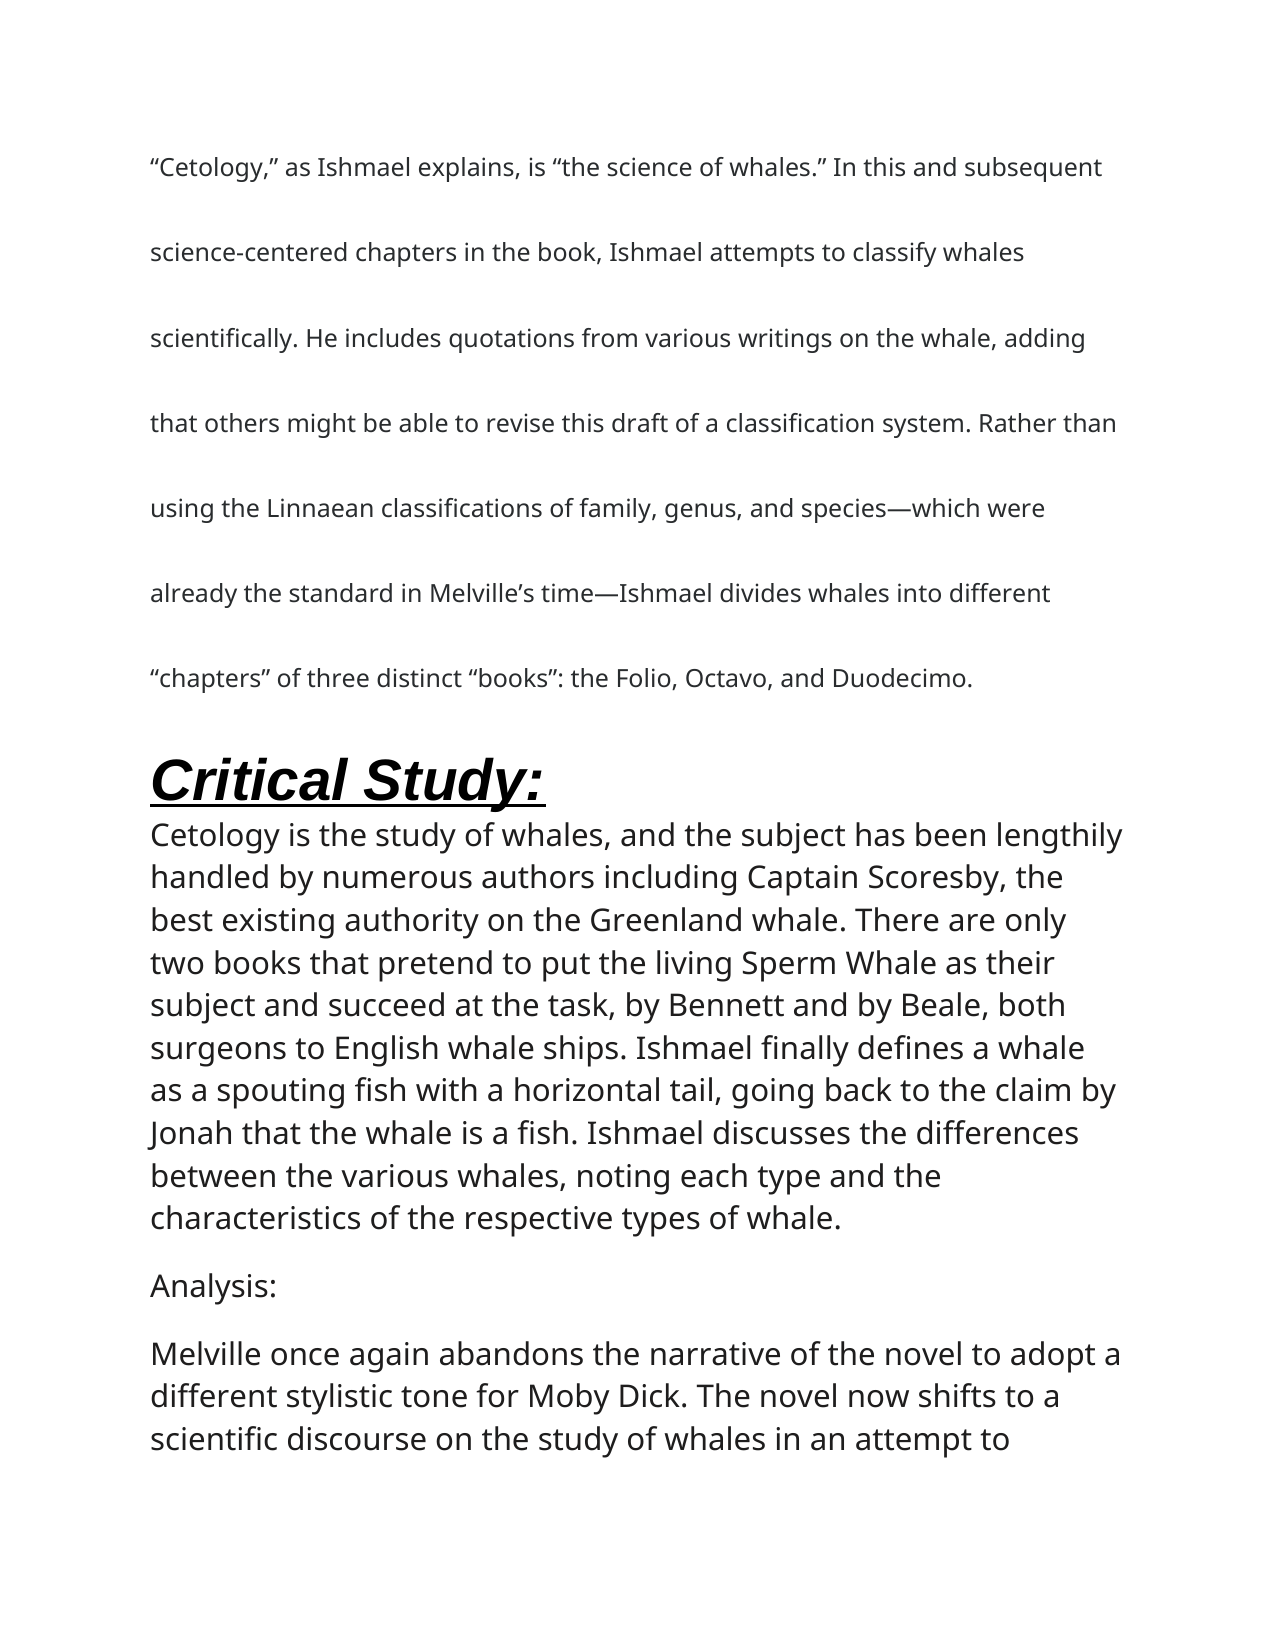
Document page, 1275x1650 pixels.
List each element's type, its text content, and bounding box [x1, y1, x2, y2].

text Critical Study: Cetology is the study of whales, and the subject has been lengthily handled by numerous authors including Captain Scoresby, the best existing authority on the Greenland whale. There are only two books that pretend to put the living Sperm Whale as their subject and succeed at the task, by Bennett and by Beale, both surgeons to English whale ships. Ishmael finally defines a whale as a spouting fish with a horizontal tail, going back to the claim by Jonah that the whale is a fish. Ishmael discusses the differences between the various whales, noting each type and the characteristics of the respective types of whale. [150, 746, 1125, 1239]
text “Cetology,” as Ishmael explains, is “the science of whales.” In this and subsequent science-centered chapters in the book, Ishmael attempts to classify whales scientifically. He includes quotations from various writings on the whale, adding that others might be able to revise this draft of a classification system. Rather than using the Linnaean classifications of family, genus, and species—which were already the standard in Melville’s time—Ishmael divides whales into different “chapters” of three distinct “books”: the Folio, Octavo, and Duodecimo. [150, 150, 1125, 695]
text Analysis: [150, 1264, 1125, 1306]
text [150, 1331, 1125, 1459]
